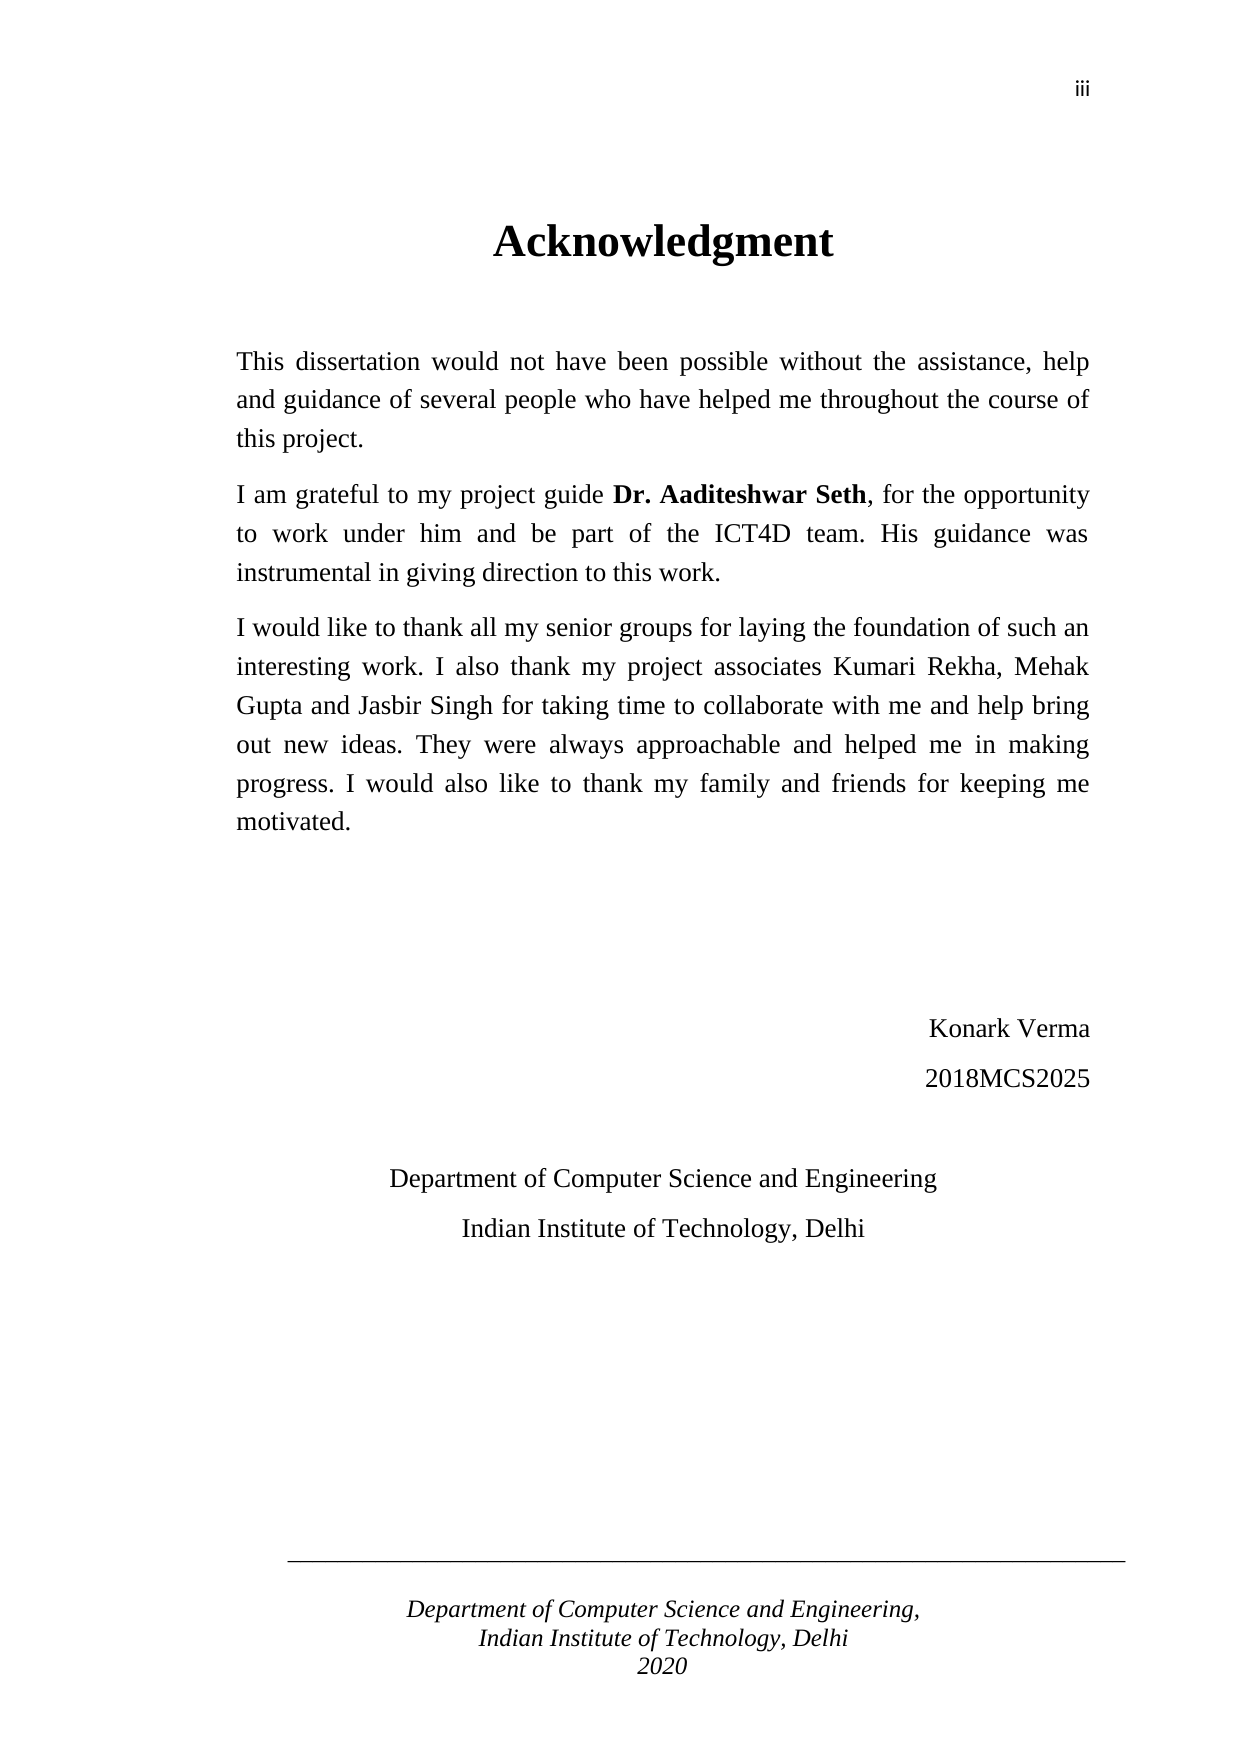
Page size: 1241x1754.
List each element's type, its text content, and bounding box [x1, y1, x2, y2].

text I am grateful to my project guide Dr. Aaditeshwar Seth, for the opportunity to work under him and be part of the ICT4D team. His guidance was instrumental in giving direction to this work. [236, 478, 1090, 587]
text Acknowledgment [236, 213, 1090, 266]
text Konark Verma [236, 1012, 1090, 1043]
text This dissertation would not have been possible without the assistance, help and guidance of several people who have helped me throughout the course of this project. [236, 345, 1090, 454]
text I would like to thank all my senior groups for laying the foundation of such an interesting work. I also thank my project associates Kumari Rekha, Mehak Gupta and Jasbir Singh for taking time to collaborate with me and help bring out new ideas. They were always approachable and helped me in making progress. I would also like to thank my family and friends for keeping me motivated. [236, 611, 1090, 837]
text Indian Institute of Technology, Delhi [236, 1212, 1090, 1244]
text 2018MCS2025 [236, 1062, 1090, 1093]
text Department of Computer Science and Engineering [236, 1162, 1090, 1193]
